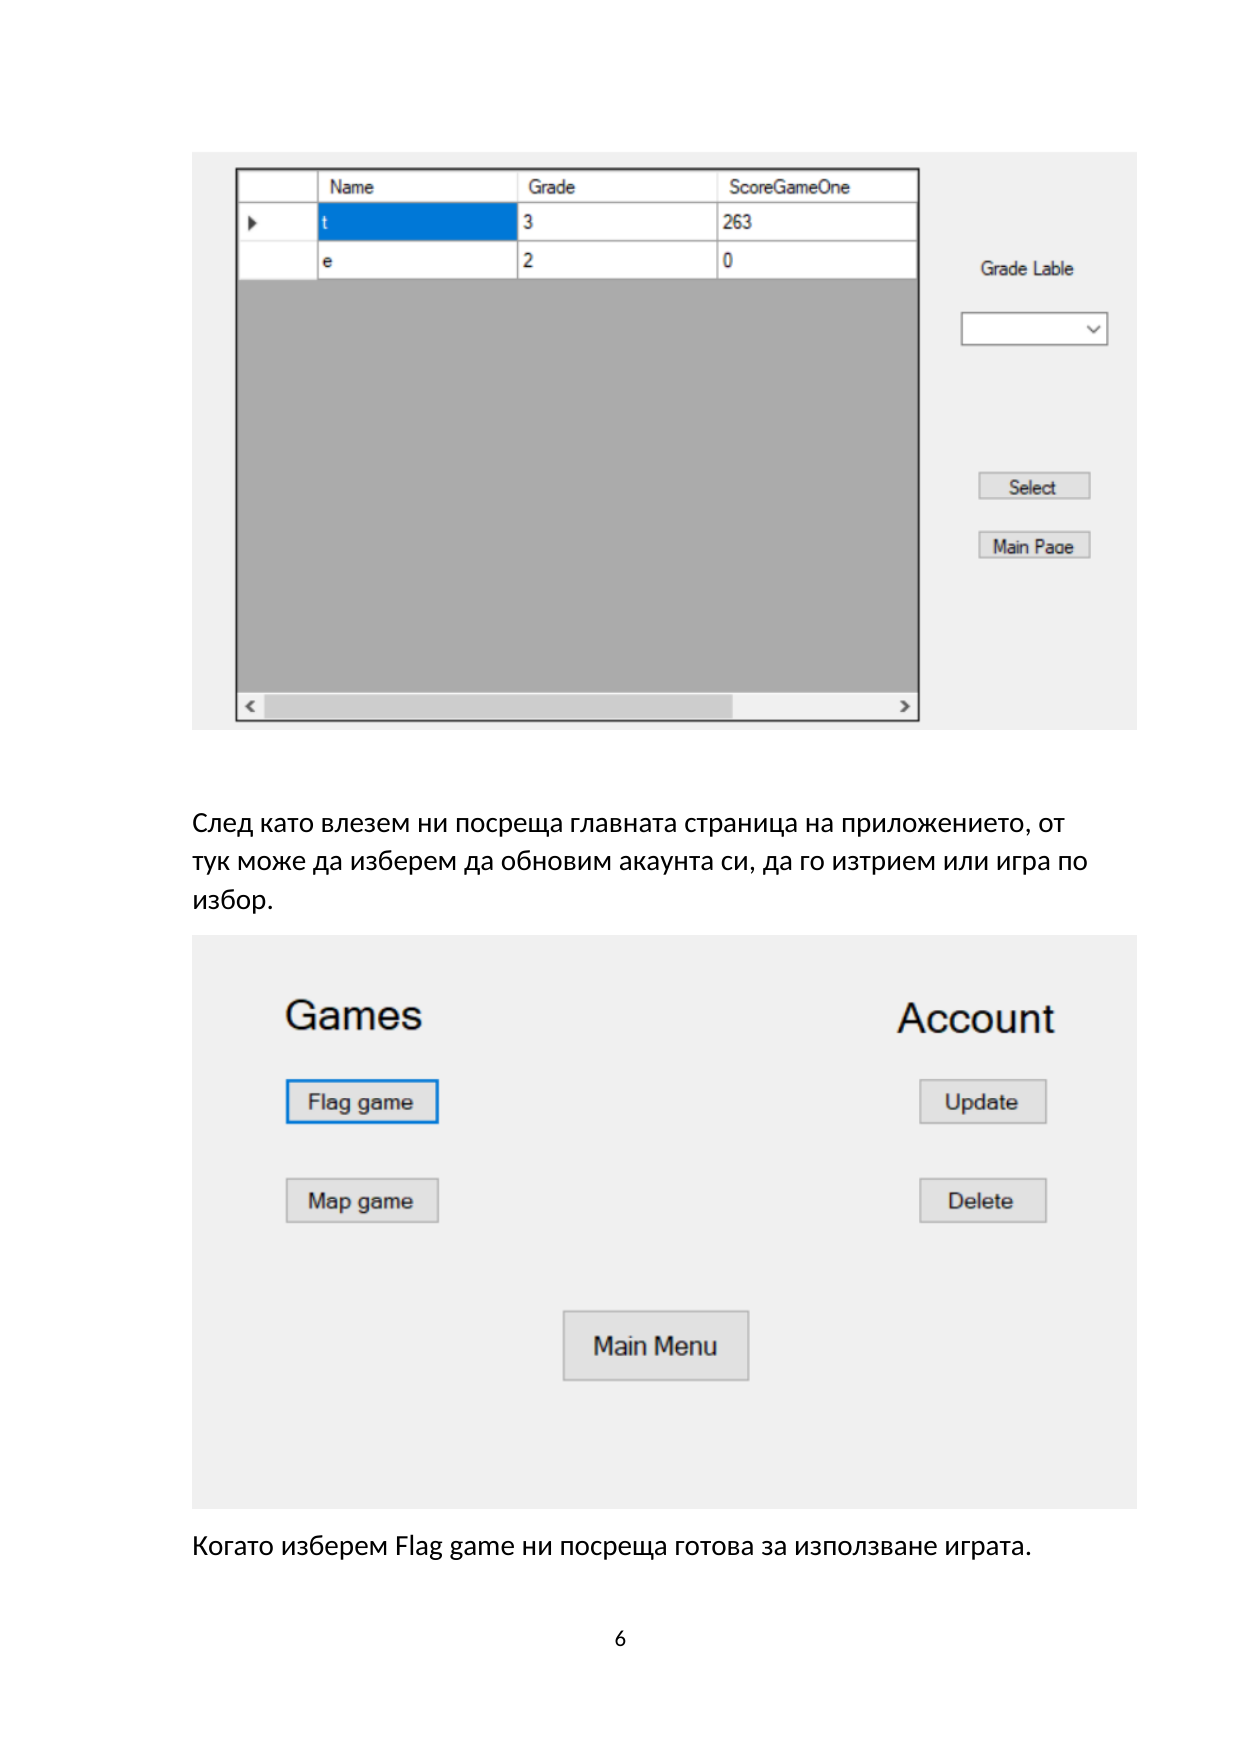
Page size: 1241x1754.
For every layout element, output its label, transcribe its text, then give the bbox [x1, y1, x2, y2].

picture [192, 147, 1137, 730]
text След като влезем ни посреща главната страница на приложението, от тук може да изберем да обновим акаунта си, да го изтрием или игра по избор. [192, 804, 1093, 916]
picture [192, 935, 1137, 1509]
text Когато изберем Flag game ни посреща готова за използване играта. [192, 1527, 1093, 1563]
